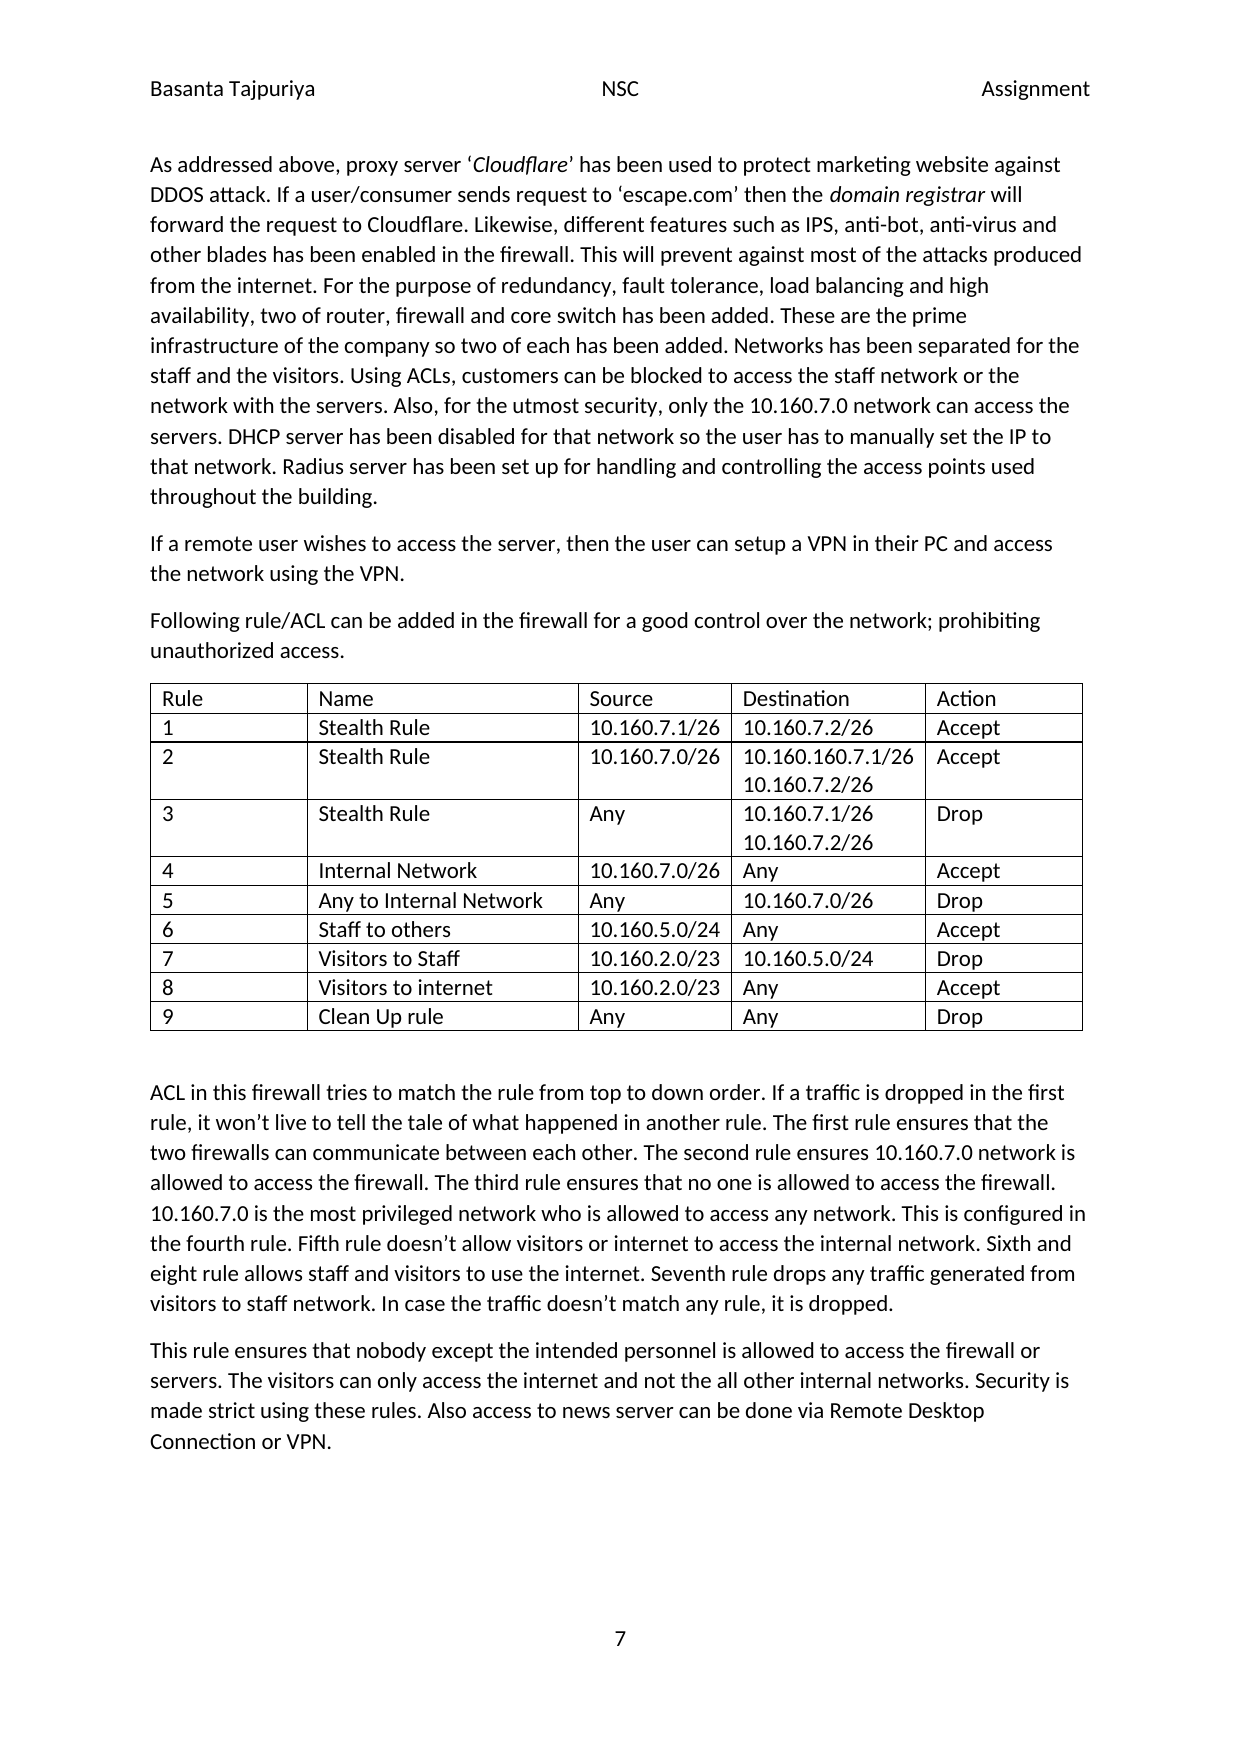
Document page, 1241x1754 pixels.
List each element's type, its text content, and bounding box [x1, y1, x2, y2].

table_cell Any to Internal Network [308, 886, 578, 914]
table_cell 10.160.5.0/24 [579, 915, 731, 943]
table_cell Drop [926, 886, 1082, 914]
table_cell Any [732, 973, 925, 1001]
table_cell 10.160.7.0/26 [579, 857, 731, 885]
table_cell 9 [151, 1002, 307, 1030]
table_cell Visitors to Staff [308, 944, 578, 972]
table_cell Clean Up rule [308, 1002, 578, 1030]
text As addressed above, proxy server ‘Cloudflare’ has been used to protect marketing website against DDOS attack. If a user/consumer sends request to ‘escape.com’ then the domain registrar will forward the request to Cloudflare. Likewise, different features such as IPS, anti-bot, anti-virus and other blades has been enabled in the firewall. This will prevent against most of the attacks produced from the internet. For the purpose of redundancy, fault tolerance, load balancing and high availability, two of router, firewall and core switch has been added. These are the prime infrastructure of the company so two of each has been added. Networks has been separated for the staff and the visitors. Using ACLs, customers can be blocked to access the staff network or the network with the servers. Also, for the utmost security, only the 10.160.7.0 network can access the servers. DHCP server has been disabled for that network so the user has to manually set the IP to that network. Radius server has been set up for handling and controlling the access points used throughout the building. [150, 150, 1090, 510]
table_cell 6 [151, 915, 307, 943]
table_header Destination [732, 684, 925, 712]
table_cell Visitors to internet [308, 973, 578, 1001]
table_cell Stealth Rule [308, 714, 578, 741]
table_cell Stealth Rule [308, 743, 578, 798]
table_cell 7 [151, 944, 307, 972]
table_cell Internal Network [308, 857, 578, 885]
table_cell Any [732, 915, 925, 943]
table_cell 10.160.7.2/26 [732, 714, 925, 741]
table_cell 3 [151, 800, 307, 856]
table_cell 10.160.2.0/23 [579, 944, 731, 972]
table_cell Accept [926, 915, 1082, 943]
text This rule ensures that nobody except the intended personnel is allowed to access the firewall or servers. The visitors can only access the internet and not the all other internal networks. Security is made strict using these rules. Also access to news server can be done via Remote Desktop Connection or VPN. [150, 1336, 1090, 1455]
table_cell Any [579, 886, 731, 914]
table_cell 5 [151, 886, 307, 914]
table_cell Drop [926, 944, 1082, 972]
table_header Name [308, 684, 578, 712]
table_cell 10.160.7.1/26 10.160.7.2/26 [732, 800, 925, 856]
table_cell 10.160.7.0/26 [732, 886, 925, 914]
table_cell Any [579, 1002, 731, 1030]
table_header Action [926, 684, 1082, 712]
table_cell 2 [151, 743, 307, 798]
table_cell Accept [926, 857, 1082, 885]
table_cell Accept [926, 743, 1082, 798]
text Following rule/ACL can be added in the firewall for a good control over the network; prohibiting unauthorized access. [150, 606, 1090, 664]
text If a remote user wishes to access the server, then the user can setup a VPN in their PC and access the network using the VPN. [150, 529, 1090, 587]
table_cell 10.160.7.0/26 [579, 743, 731, 798]
table_cell Any [732, 857, 925, 885]
table_cell Any [732, 1002, 925, 1030]
table_cell Any [579, 800, 731, 856]
table_cell Drop [926, 1002, 1082, 1030]
table_cell 8 [151, 973, 307, 1001]
table_cell Accept [926, 973, 1082, 1001]
table_header Source [579, 684, 731, 712]
table_cell 10.160.160.7.1/26 10.160.7.2/26 [732, 743, 925, 798]
table_cell 1 [151, 714, 307, 741]
text ACL in this firewall tries to match the rule from top to down order. If a traffic is dropped in the first rule, it won’t live to tell the tale of what happened in another rule. The first rule ensures that the two firewalls can communicate between each other. The second rule ensures 10.160.7.0 network is allowed to access the firewall. The third rule ensures that no one is allowed to access the firewall. 10.160.7.0 is the most privileged network who is allowed to access any network. This is configured in the fourth rule. Fifth rule doesn’t allow visitors or internet to access the internal network. Sixth and eight rule allows staff and visitors to use the internet. Seventh rule drops any traffic generated from visitors to staff network. In case the traffic doesn’t match any rule, it is dropped. [150, 1078, 1090, 1317]
table_cell 4 [151, 857, 307, 885]
table_cell Accept [926, 714, 1082, 741]
table_cell 10.160.7.1/26 [579, 714, 731, 741]
table_cell 10.160.5.0/24 [732, 944, 925, 972]
table_header Rule [151, 684, 307, 712]
table_cell Drop [926, 800, 1082, 856]
table_cell Stealth Rule [308, 800, 578, 856]
table_cell Staff to others [308, 915, 578, 943]
table_cell 10.160.2.0/23 [579, 973, 731, 1001]
